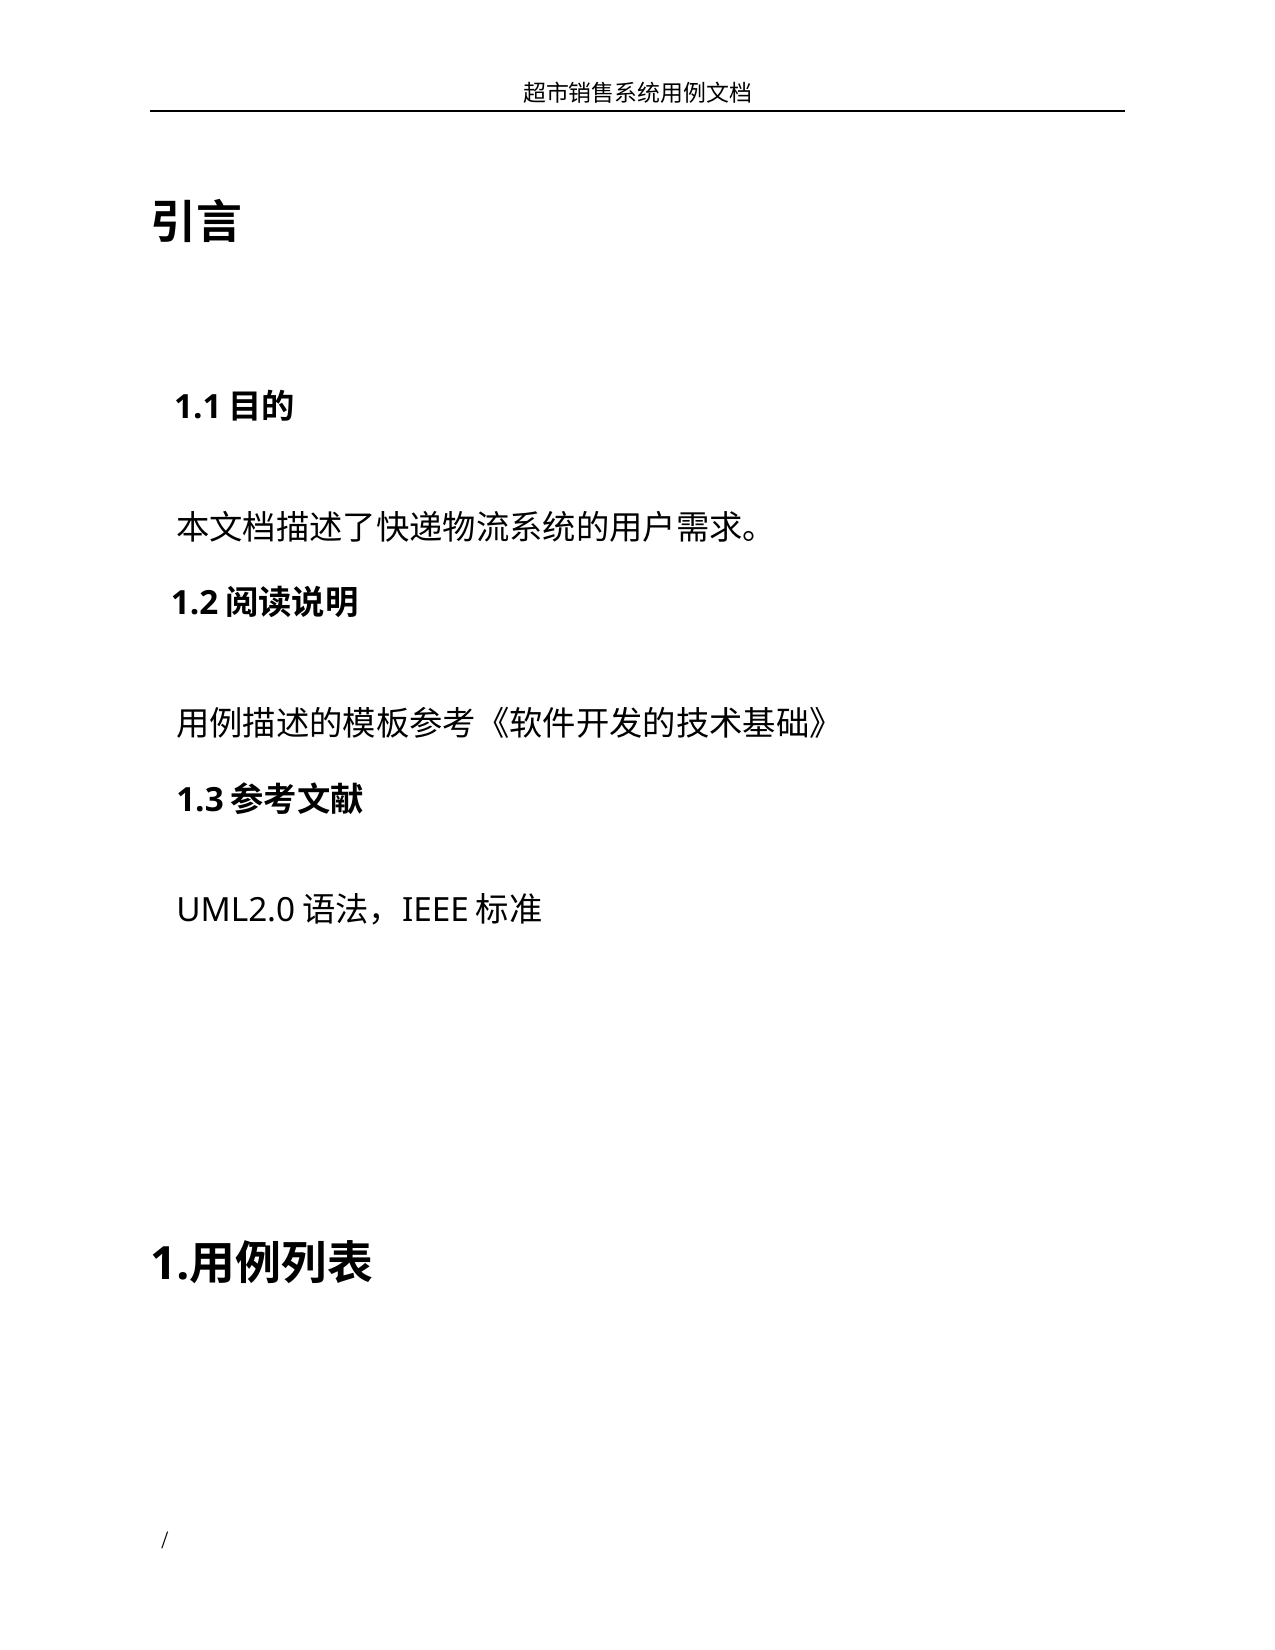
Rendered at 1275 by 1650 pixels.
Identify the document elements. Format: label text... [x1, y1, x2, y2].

text 本文档描述了快递物流系统的用户需求。 [150, 501, 1125, 549]
subtitle 1.用例列表 [150, 1231, 1125, 1293]
text 用例描述的模板参考《软件开发的技术基础》 [150, 697, 1125, 745]
subtitle 1.3参考文献 [150, 772, 1125, 821]
text UML2.0语法，IEEE标准 [150, 883, 1125, 932]
subtitle 引言 [150, 185, 1125, 252]
subtitle 1.1目的 [150, 380, 1125, 428]
subtitle 1.2阅读说明 [150, 576, 1125, 624]
